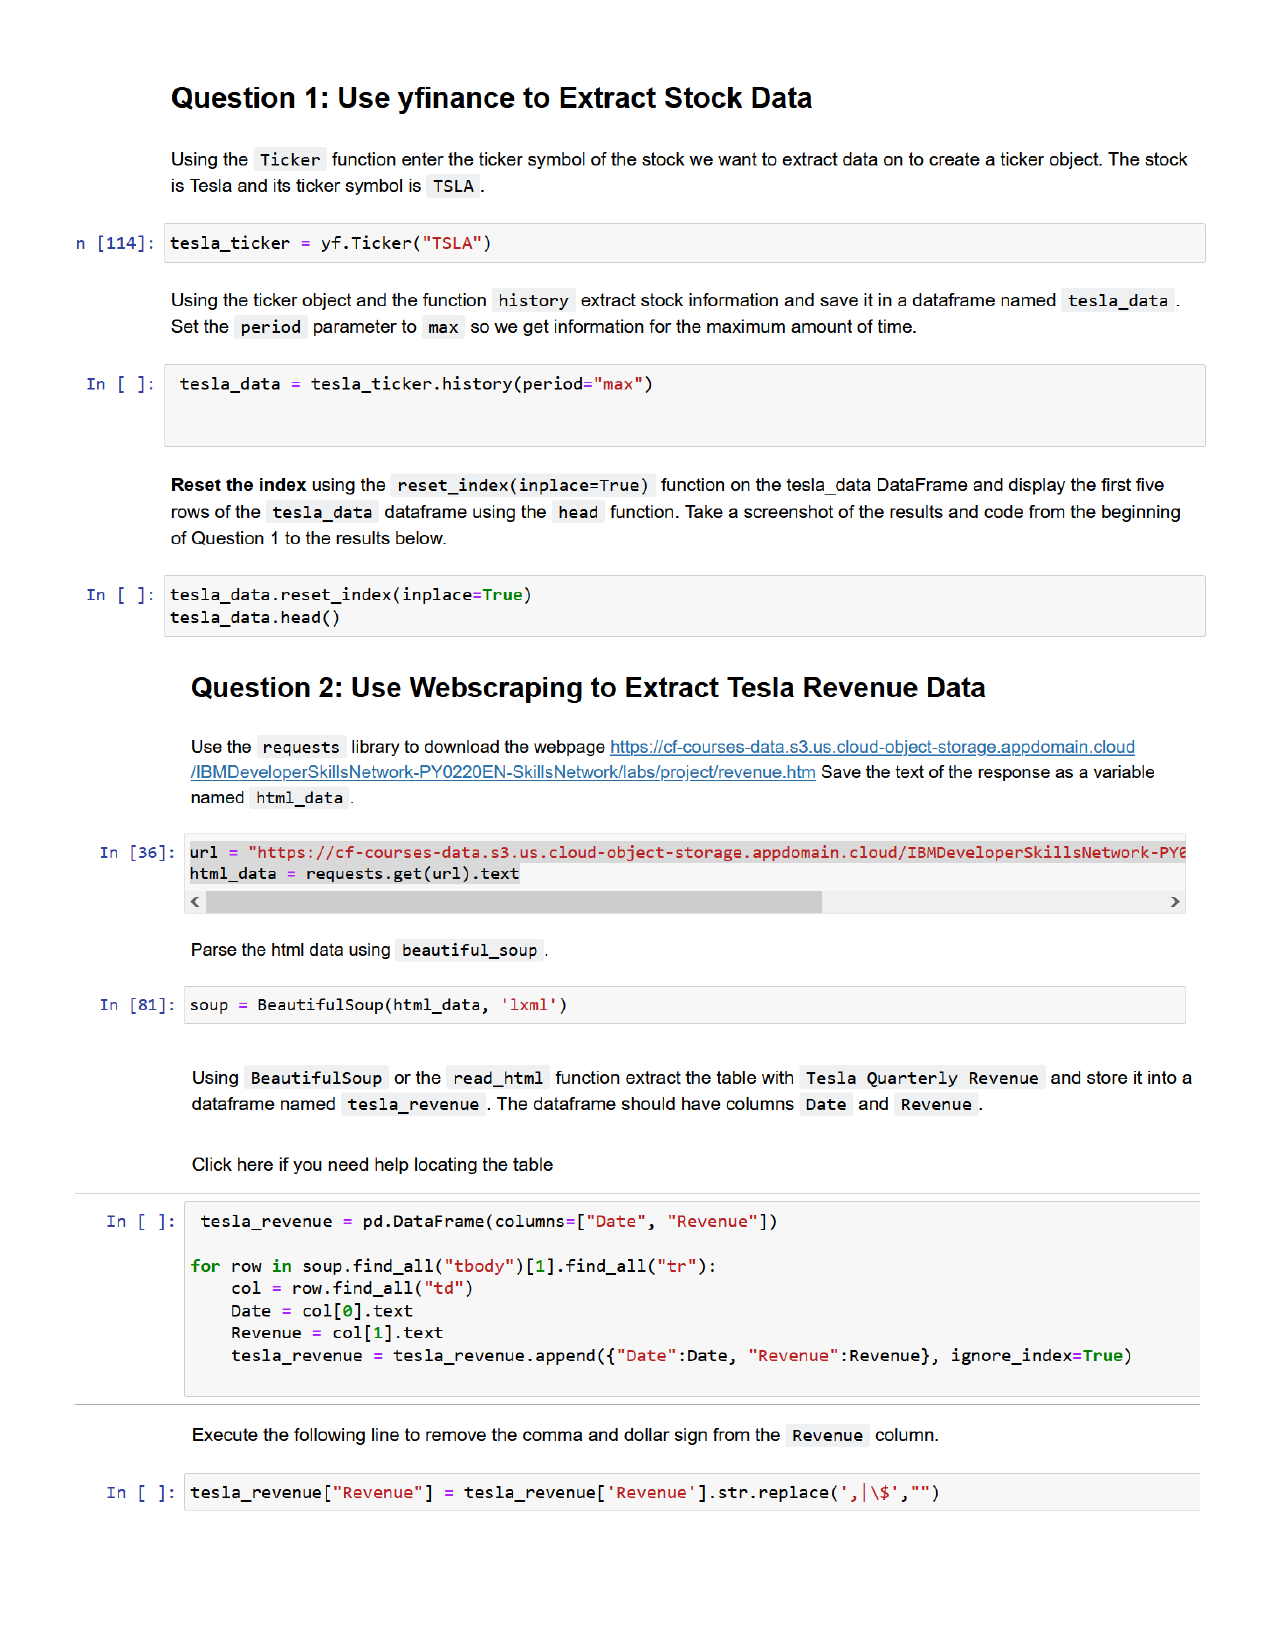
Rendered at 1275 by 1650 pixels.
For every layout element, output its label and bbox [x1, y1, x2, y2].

picture [75, 665, 1200, 1041]
picture [75, 75, 1215, 649]
picture [75, 1057, 1200, 1525]
